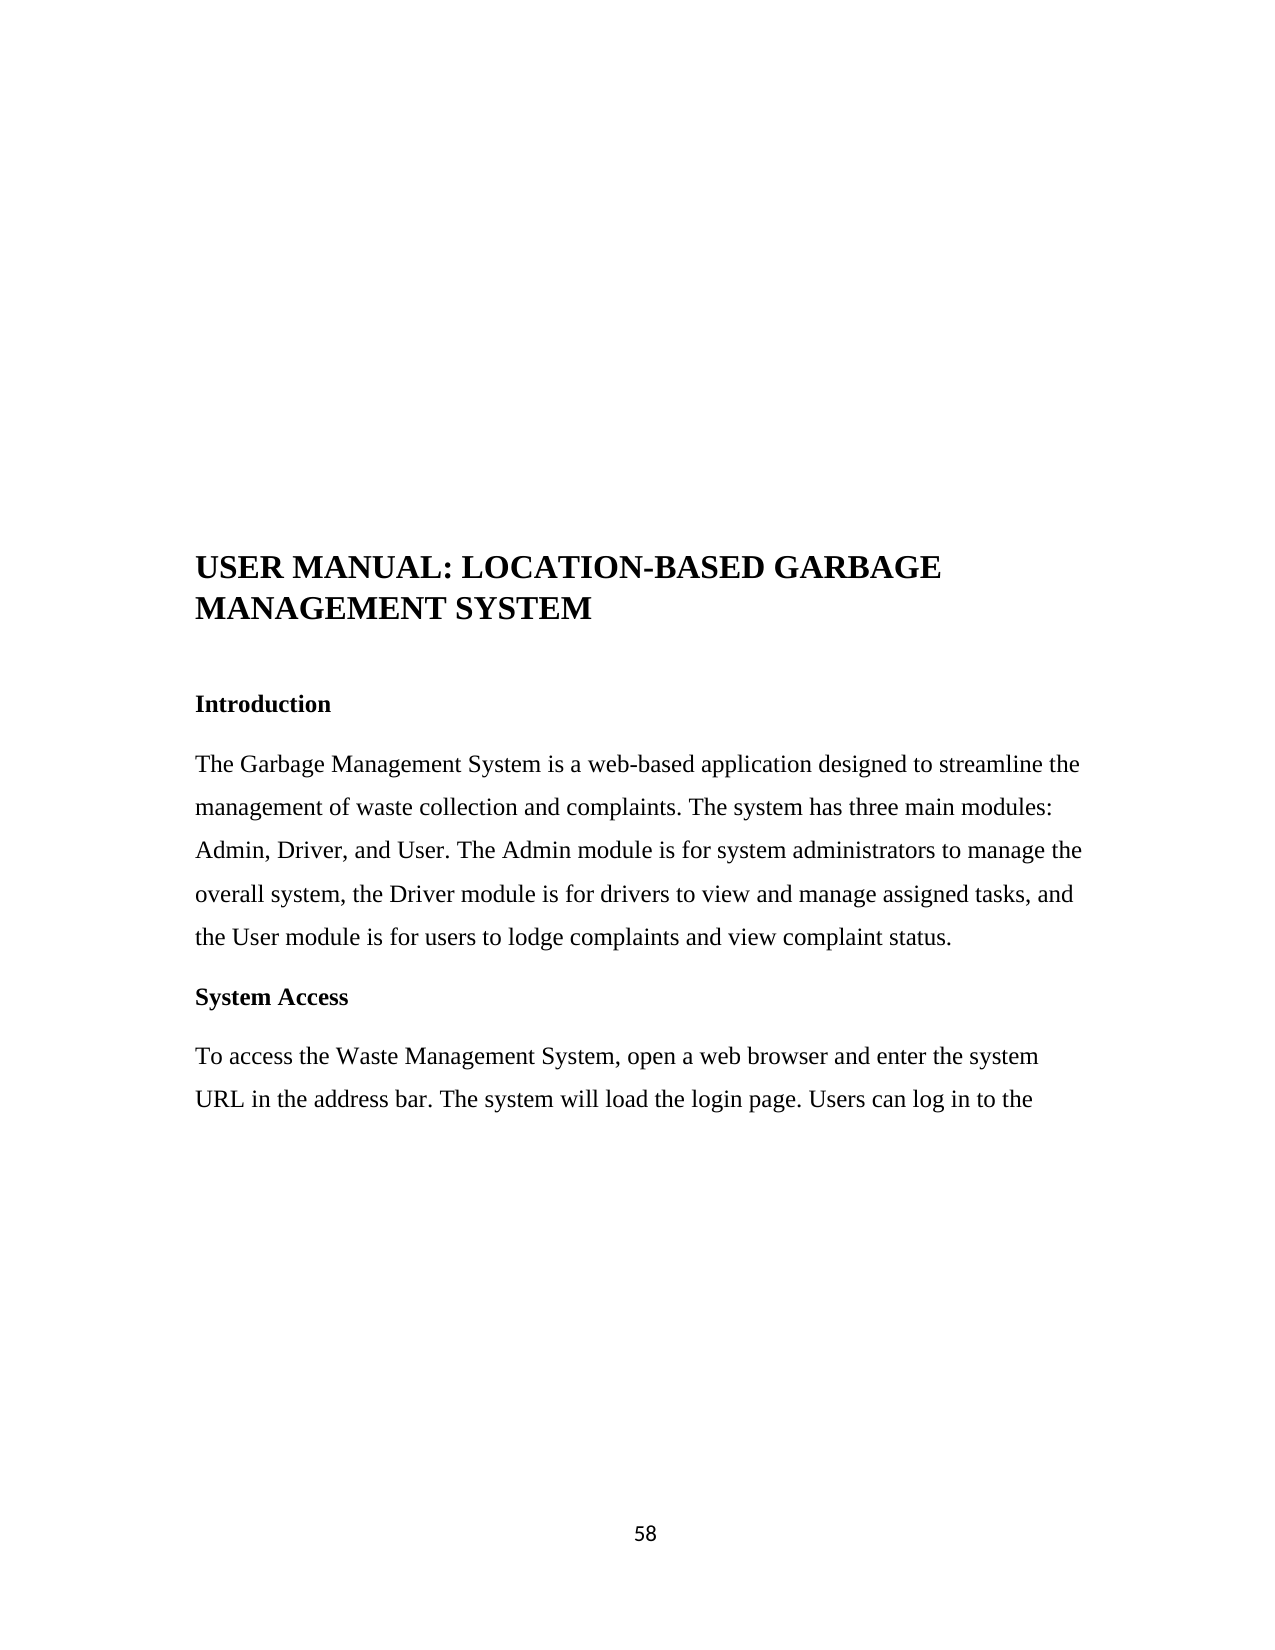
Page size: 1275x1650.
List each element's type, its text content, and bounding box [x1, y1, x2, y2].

text Introduction [195, 689, 1095, 718]
subtitle USER MANUAL: LOCATION-BASED GARBAGE MANAGEMENT SYSTEM [195, 547, 1095, 627]
text To access the Waste Management System, open a web browser and enter the system URL in the address bar. The system will load the login page. Users can log in to the system using their respective credentials: [195, 1041, 1095, 1113]
text The Garbage Management System is a web-based application designed to streamline the management of waste collection and complaints. The system has three main modules: Admin, Driver, and User. The Admin module is for system administrators to manage the overall system, the Driver module is for drivers to view and manage assigned tasks, and the User module is for users to lodge complaints and view complaint status. [195, 749, 1095, 951]
text System Access [195, 982, 1095, 1010]
